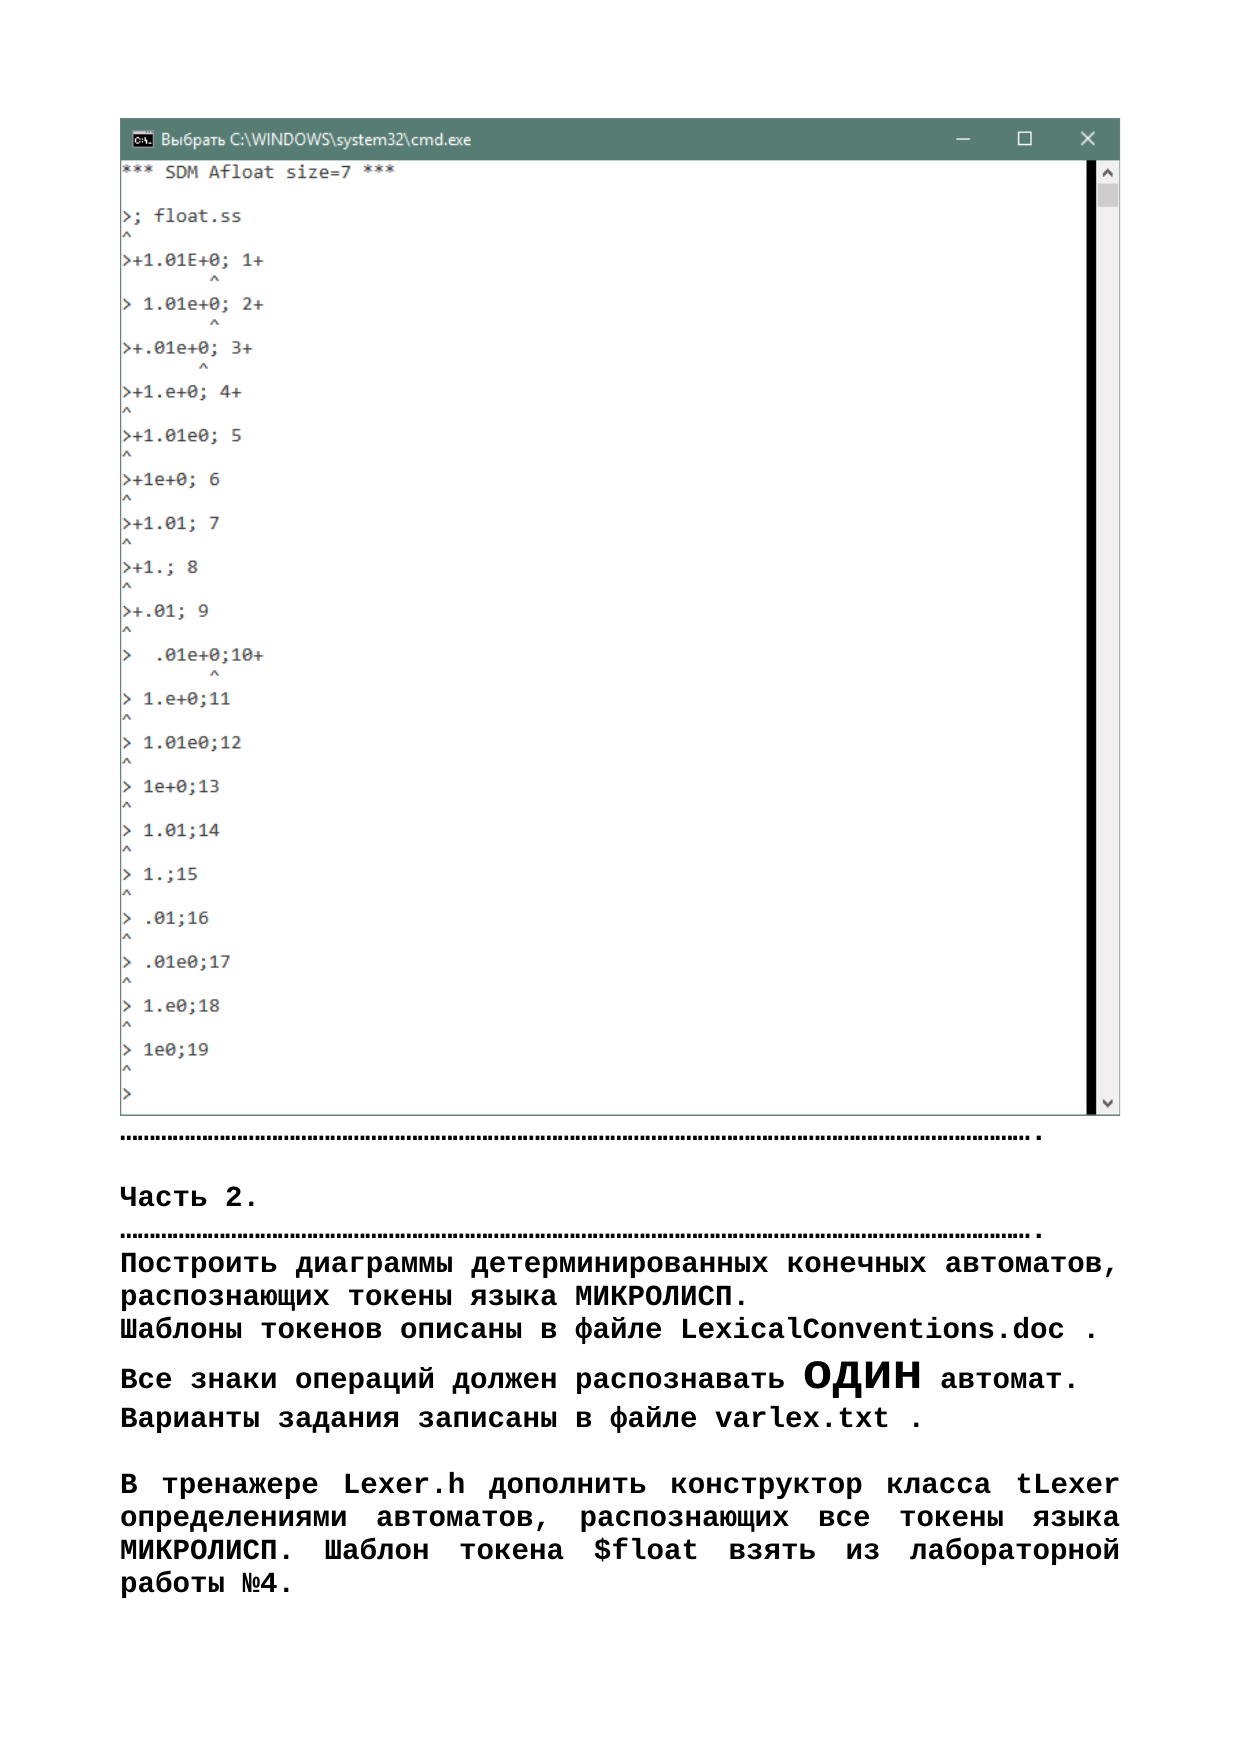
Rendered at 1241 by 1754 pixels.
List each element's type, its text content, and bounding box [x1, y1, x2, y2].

text В тренажере Lexer.h дополнить конструктор класса tLexer определениями автоматов, распознающих все токены языка МИКРОЛИСП. Шаблон токена $float взять из лабораторной работы №4. [120, 1469, 1120, 1602]
picture [120, 118, 1121, 1116]
text …………………………………………………………………………………………………………………………………………. [120, 1215, 1120, 1248]
text Шаблоны токенов описаны в файле LexicalConventions.doc . [120, 1314, 1120, 1347]
text Варианты задания записаны в файле varlex.txt . [120, 1403, 1120, 1436]
text Построить диаграммы детерминированных конечных автоматов, распознающих токены языка МИКРОЛИСП. [120, 1248, 1120, 1314]
text …………………………………………………………………………………………………………………………………………. [120, 1116, 1120, 1149]
text Часть 2. [120, 1182, 1120, 1215]
text Все знаки операций должен распознавать один автомат. [120, 1347, 1120, 1403]
